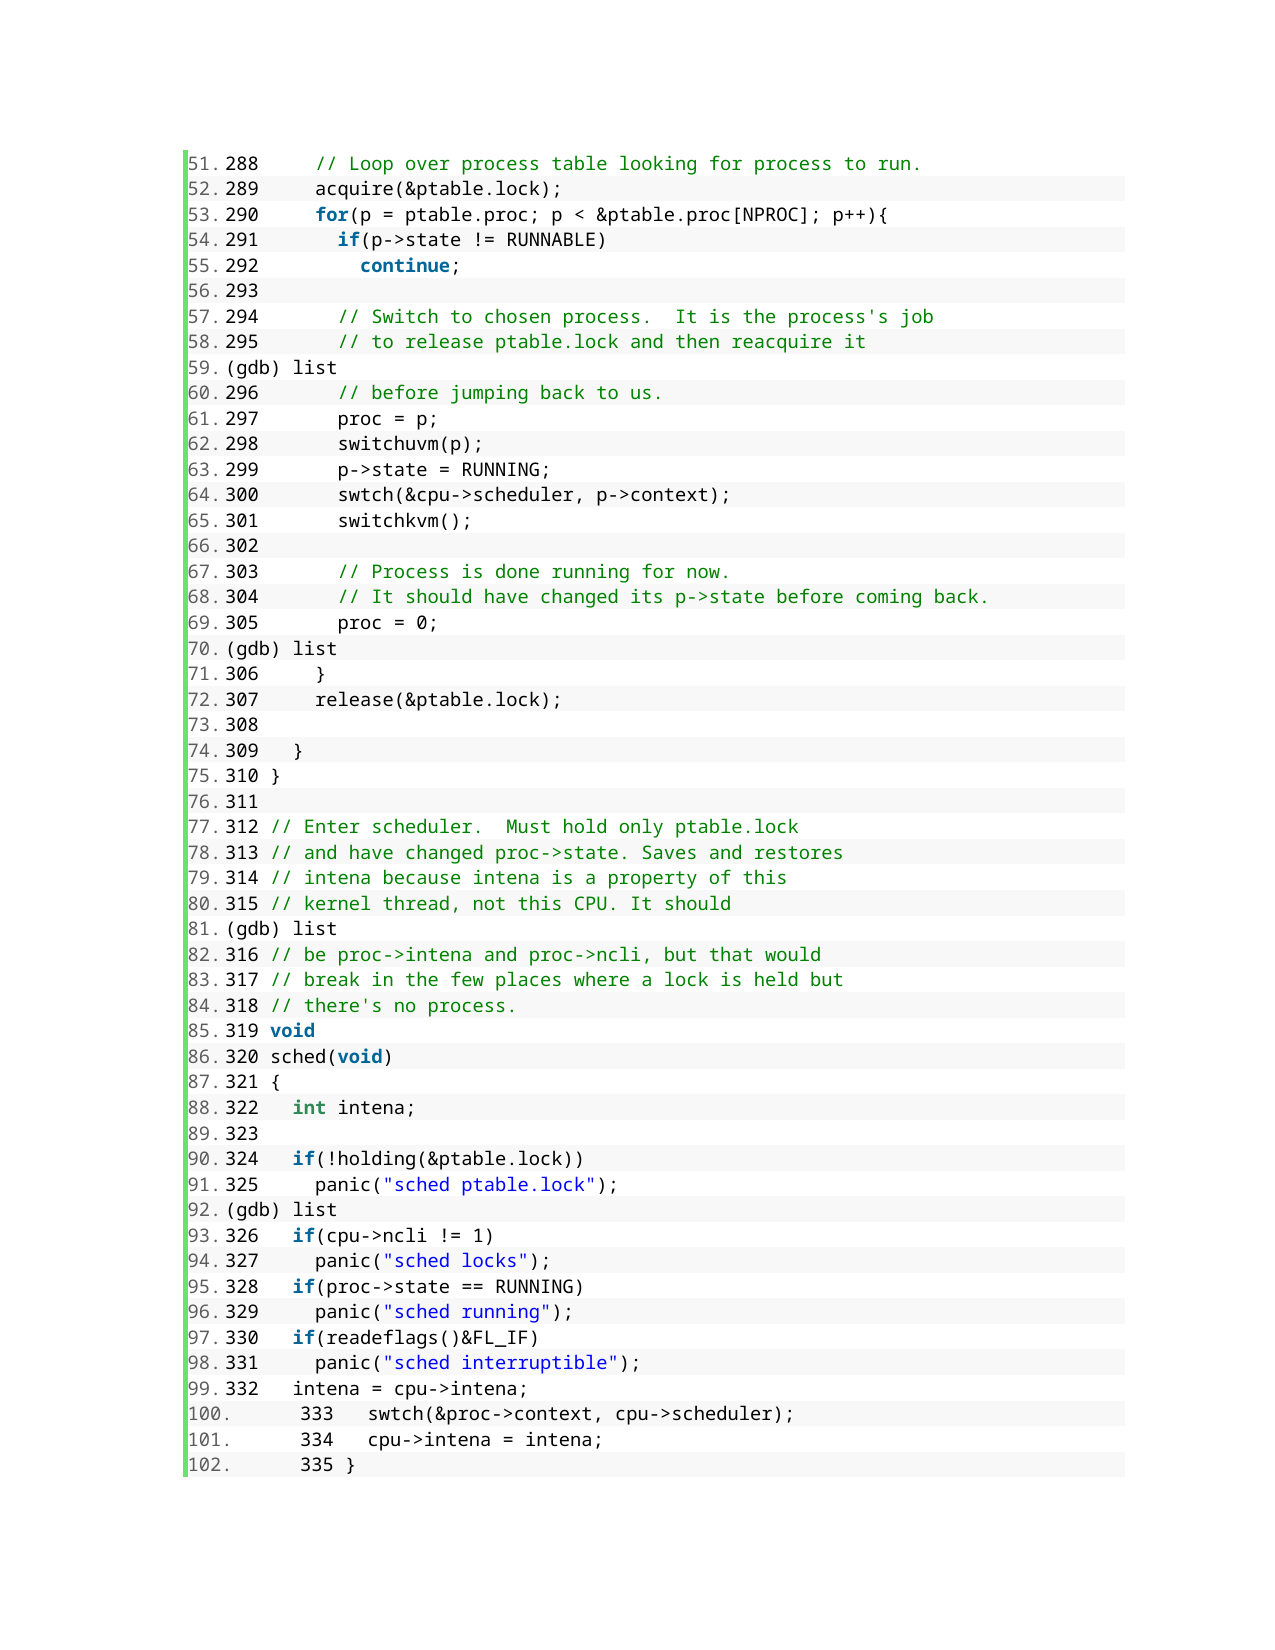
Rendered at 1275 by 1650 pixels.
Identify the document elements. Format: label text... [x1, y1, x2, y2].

list 327 panic("sched locks"); [188, 1247, 1125, 1273]
list 314 // intena because intena is a property of this [188, 864, 1125, 890]
list 288 // Loop over process table looking for process to run. [188, 150, 1125, 176]
list 310 } [188, 762, 1125, 788]
list 329 panic("sched running"); [188, 1298, 1125, 1324]
list 298 switchuvm(p); [188, 431, 1125, 456]
list 290 for(p = ptable.proc; p < &ptable.proc[NPROC]; p++){ [188, 201, 1125, 227]
list 323 [188, 1120, 1125, 1145]
list 317 // break in the few places where a lock is held but [188, 967, 1125, 992]
list 311 [188, 788, 1125, 813]
list 307 release(&ptable.lock); [188, 686, 1125, 711]
list 331 panic("sched interruptible"); [188, 1349, 1125, 1375]
list 297 proc = p; [188, 405, 1125, 431]
list 305 proc = 0; [188, 609, 1125, 635]
list 294 // Switch to chosen process. It is the process's job [188, 303, 1125, 329]
list 303 // Process is done running for now. [188, 558, 1125, 584]
list 320 sched(void) [188, 1043, 1125, 1069]
list (gdb) list [188, 635, 1125, 660]
list 316 // be proc->intena and proc->ncli, but that would [188, 941, 1125, 967]
list 324 if(!holding(&ptable.lock)) [188, 1145, 1125, 1171]
list 300 swtch(&cpu->scheduler, p->context); [188, 482, 1125, 507]
list 296 // before jumping back to us. [188, 380, 1125, 405]
list 334 cpu->intena = intena; [188, 1426, 1125, 1452]
list 304 // It should have changed its p->state before coming back. [188, 584, 1125, 609]
list 309 } [188, 737, 1125, 762]
list 318 // there's no process. [188, 992, 1125, 1018]
list 302 [188, 533, 1125, 558]
list 293 [188, 278, 1125, 303]
list 291 if(p->state != RUNNABLE) [188, 227, 1125, 252]
list 335 } [188, 1452, 1125, 1477]
list 330 if(readeflags()&FL_IF) [188, 1324, 1125, 1349]
list 292 continue; [188, 252, 1125, 278]
list 308 [188, 711, 1125, 737]
list 319 void [188, 1018, 1125, 1043]
list 289 acquire(&ptable.lock); [188, 176, 1125, 201]
list 312 // Enter scheduler. Must hold only ptable.lock [188, 813, 1125, 839]
list (gdb) list [188, 354, 1125, 380]
list 306 } [188, 660, 1125, 686]
list 333 swtch(&proc->context, cpu->scheduler); [188, 1401, 1125, 1426]
list (gdb) list [188, 1196, 1125, 1222]
list 315 // kernel thread, not this CPU. It should [188, 890, 1125, 916]
list 321 { [188, 1069, 1125, 1094]
list (gdb) list [188, 916, 1125, 941]
list 328 if(proc->state == RUNNING) [188, 1273, 1125, 1298]
list 332 intena = cpu->intena; [188, 1375, 1125, 1401]
list 301 switchkvm(); [188, 507, 1125, 533]
list 326 if(cpu->ncli != 1) [188, 1222, 1125, 1247]
list 322 int intena; [188, 1094, 1125, 1120]
list 295 // to release ptable.lock and then reacquire it [188, 329, 1125, 354]
list 313 // and have changed proc->state. Saves and restores [188, 839, 1125, 864]
list 325 panic("sched ptable.lock"); [188, 1171, 1125, 1196]
list 299 p->state = RUNNING; [188, 456, 1125, 482]
